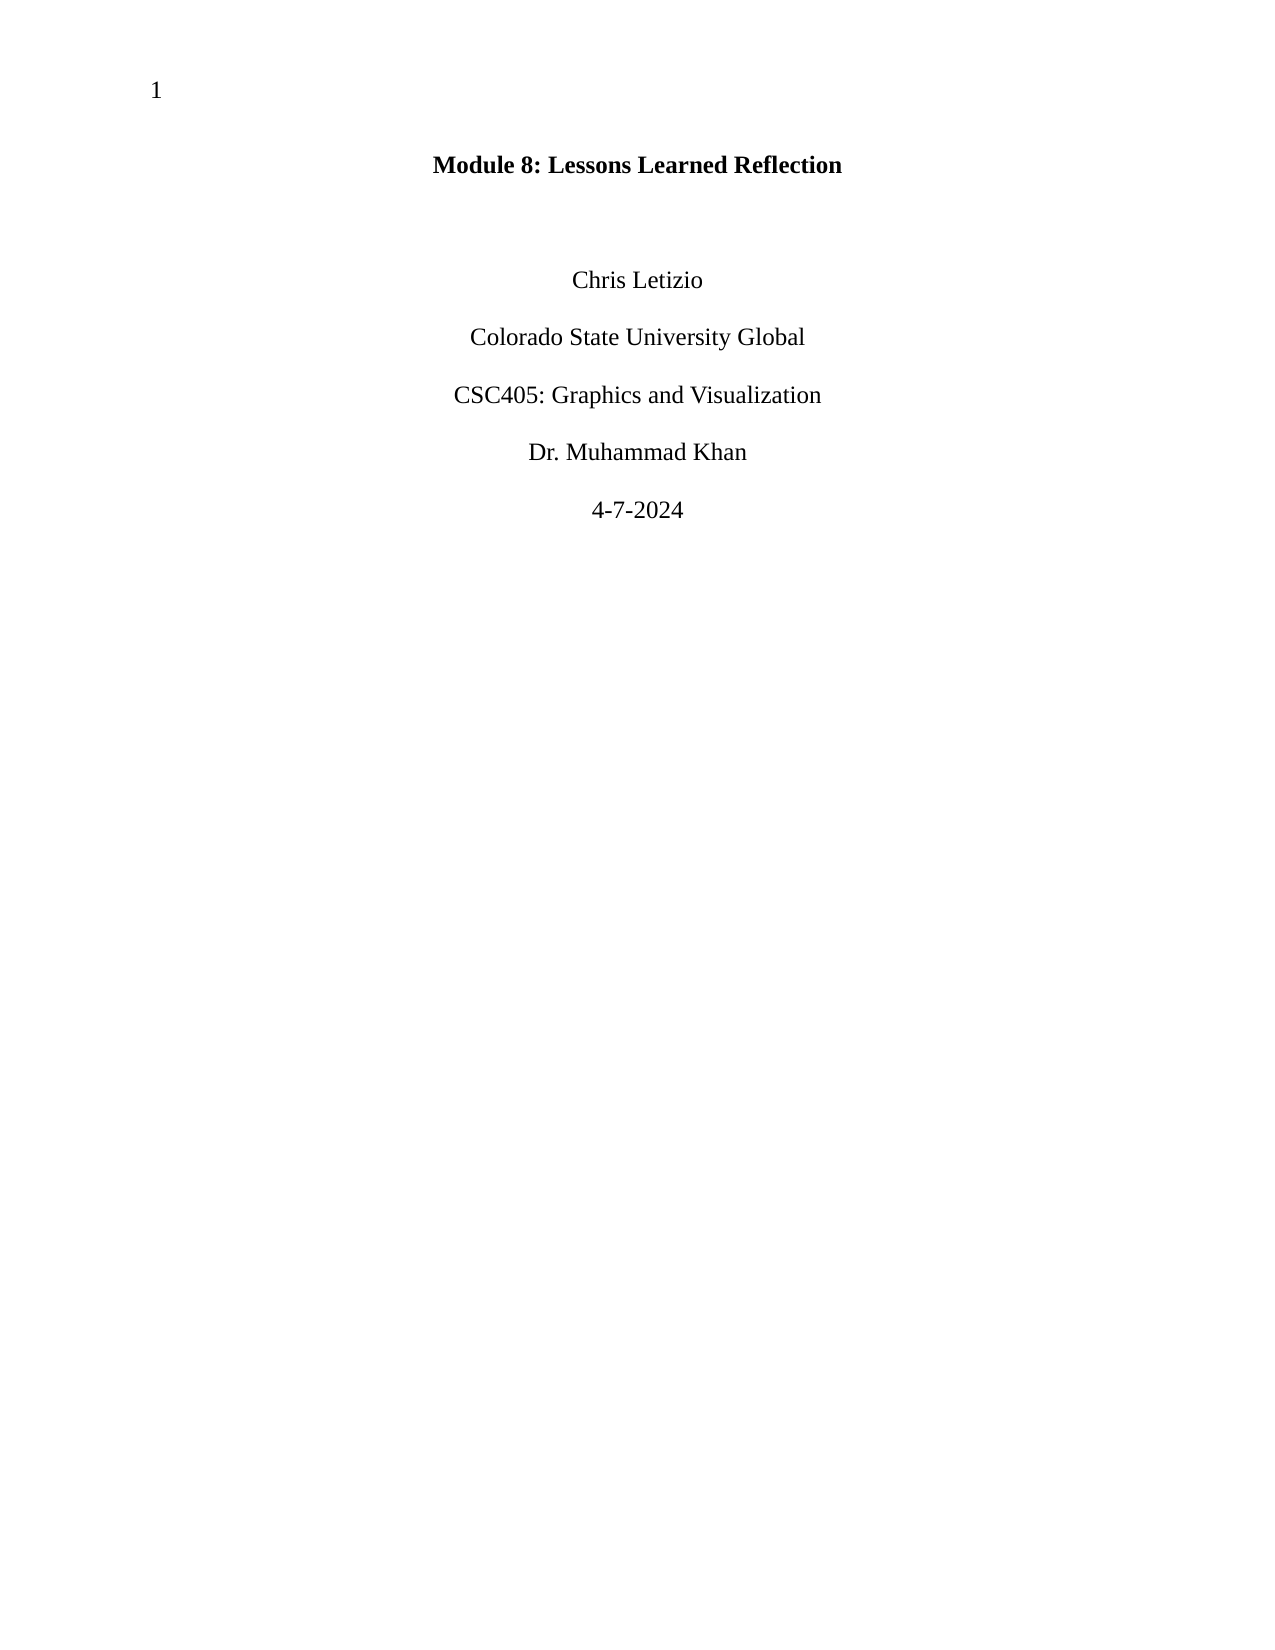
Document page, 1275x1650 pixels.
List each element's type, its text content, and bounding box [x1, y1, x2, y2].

text Module 8: Lessons Learned Reflection [150, 150, 1125, 179]
text CSC405: Graphics and Visualization [150, 380, 1125, 409]
text Colorado State University Global [150, 322, 1125, 351]
text Dr. Muhammad Khan [150, 437, 1125, 466]
text 4-7-2024 [150, 495, 1125, 524]
text Chris Letizio [150, 265, 1125, 294]
